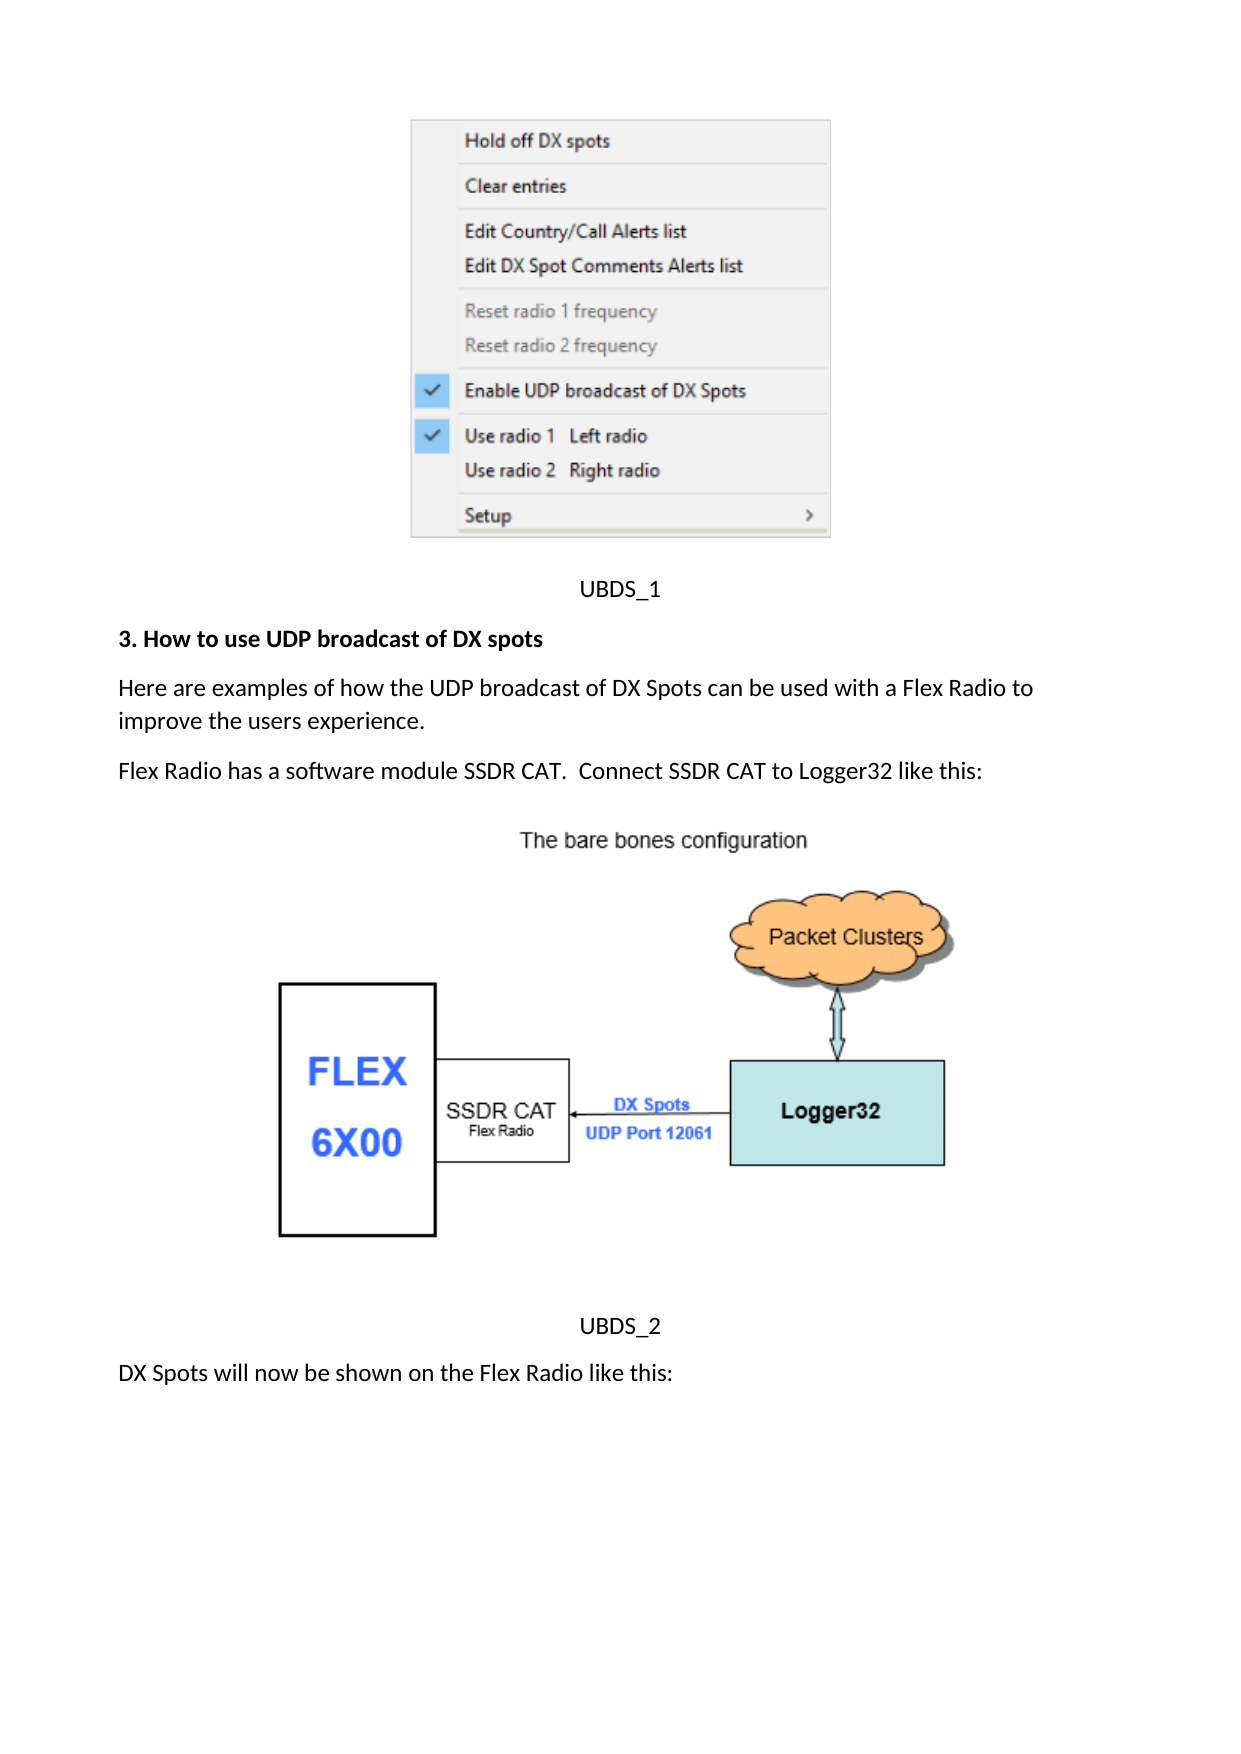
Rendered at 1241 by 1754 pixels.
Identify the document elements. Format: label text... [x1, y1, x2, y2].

text Here are examples of how the UDP broadcast of DX Spots can be used with a Flex Radio to improve the users experience. [118, 673, 1122, 736]
text UBDS_1 [118, 573, 1122, 604]
text UBDS_2 [118, 1310, 1122, 1341]
text Flex Radio has a software module SSDR CAT. Connect SSDR CAT to Logger32 like this: [118, 755, 1122, 786]
text DX Spots will now be shown on the Flex Radio like this: [118, 1358, 1122, 1388]
text 3. How to use UDP broadcast of DX spots [118, 623, 1122, 653]
